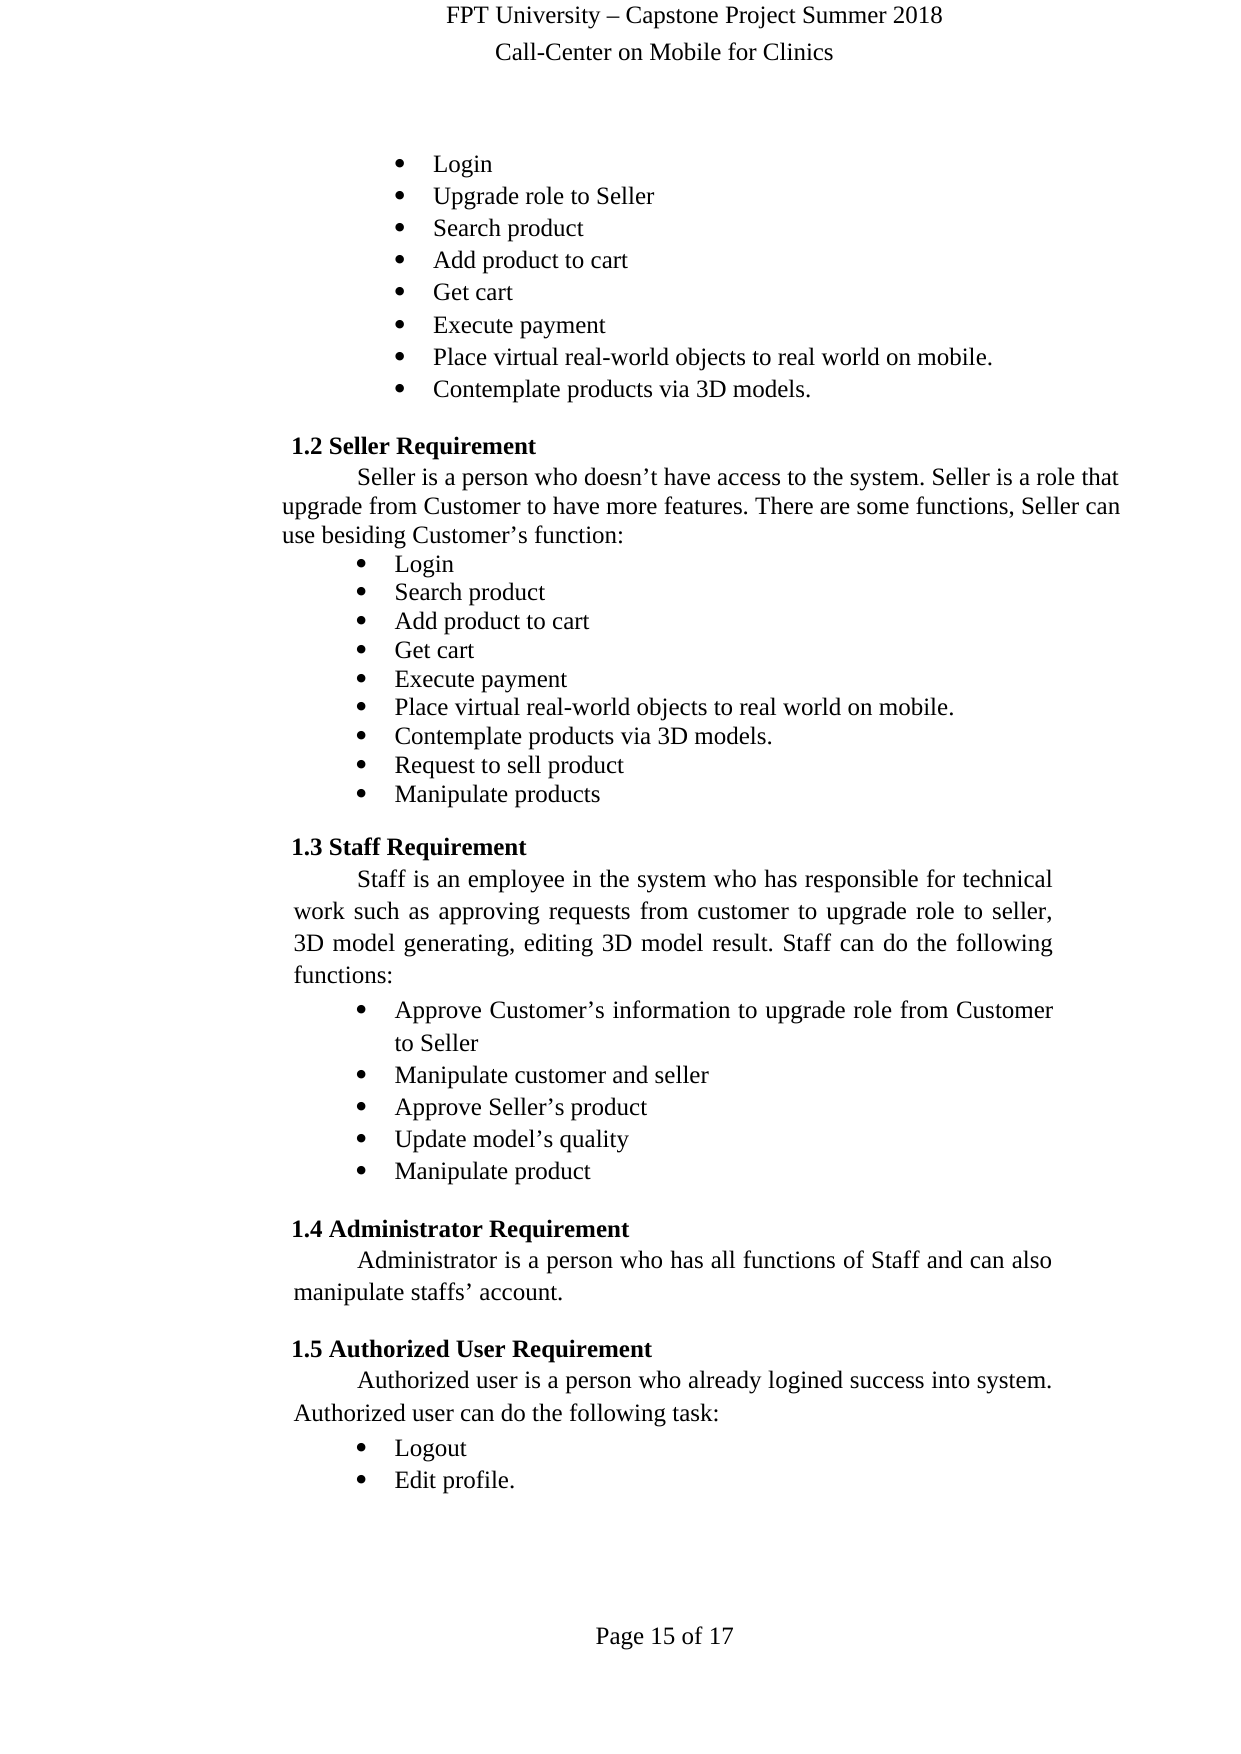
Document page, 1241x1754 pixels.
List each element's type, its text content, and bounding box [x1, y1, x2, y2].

text 1.3 Staff Requirement [291, 832, 1122, 861]
text Authorized user is a person who already logined success into system. Authorized user can do the following task: [293, 1366, 1054, 1426]
list Contemplate products via 3D models. [395, 374, 1054, 403]
text Seller is a person who doesn’t have access to the system. Seller is a role that upgrade from Customer to have more features. There are some functions, Seller can use besiding Customer’s function: [282, 462, 1122, 549]
text 1.4 Administrator Requirement [291, 1214, 1122, 1242]
list Manipulate customer and seller [357, 1060, 1054, 1089]
text 1.5 Authorized User Requirement [291, 1334, 1122, 1363]
text Staff is an employee in the system who has responsible for technical work such as approving requests from customer to upgrade role to seller, 3D model generating, editing 3D model result. Staff can do the following functions: [293, 864, 1054, 989]
list Login [357, 549, 1122, 577]
list Execute payment [395, 310, 1054, 338]
list Get cart [357, 635, 1054, 664]
list Place virtual real-world objects to real world on mobile. [395, 342, 1054, 371]
list Add product to cart [357, 606, 1054, 635]
text Administrator is a person who has all functions of Staff and can also manipulate staffs’ account. [293, 1245, 1054, 1306]
list Search product [357, 577, 1054, 606]
list Contemplate products via 3D models. [357, 721, 1054, 750]
list Update model’s quality [357, 1124, 1054, 1153]
list Search product [395, 213, 1054, 242]
list Edit profile. [357, 1465, 1054, 1494]
list Login [395, 149, 1054, 177]
list Execute payment [357, 664, 1054, 692]
list Upgrade role to Seller [395, 181, 1054, 210]
list Manipulate product [357, 1156, 1054, 1185]
list Place virtual real-world objects to real world on mobile. [357, 692, 1054, 721]
text 1.2 Seller Requirement [291, 431, 1122, 460]
list Approve Customer’s information to upgrade role from Customer to Seller [357, 996, 1054, 1056]
list Manipulate products [357, 779, 1122, 807]
list Add product to cart [395, 245, 1054, 274]
list Logout [357, 1433, 1054, 1462]
list Get cart [395, 277, 1054, 306]
list Request to sell product [357, 750, 1122, 779]
list Approve Seller’s product [357, 1092, 1054, 1121]
